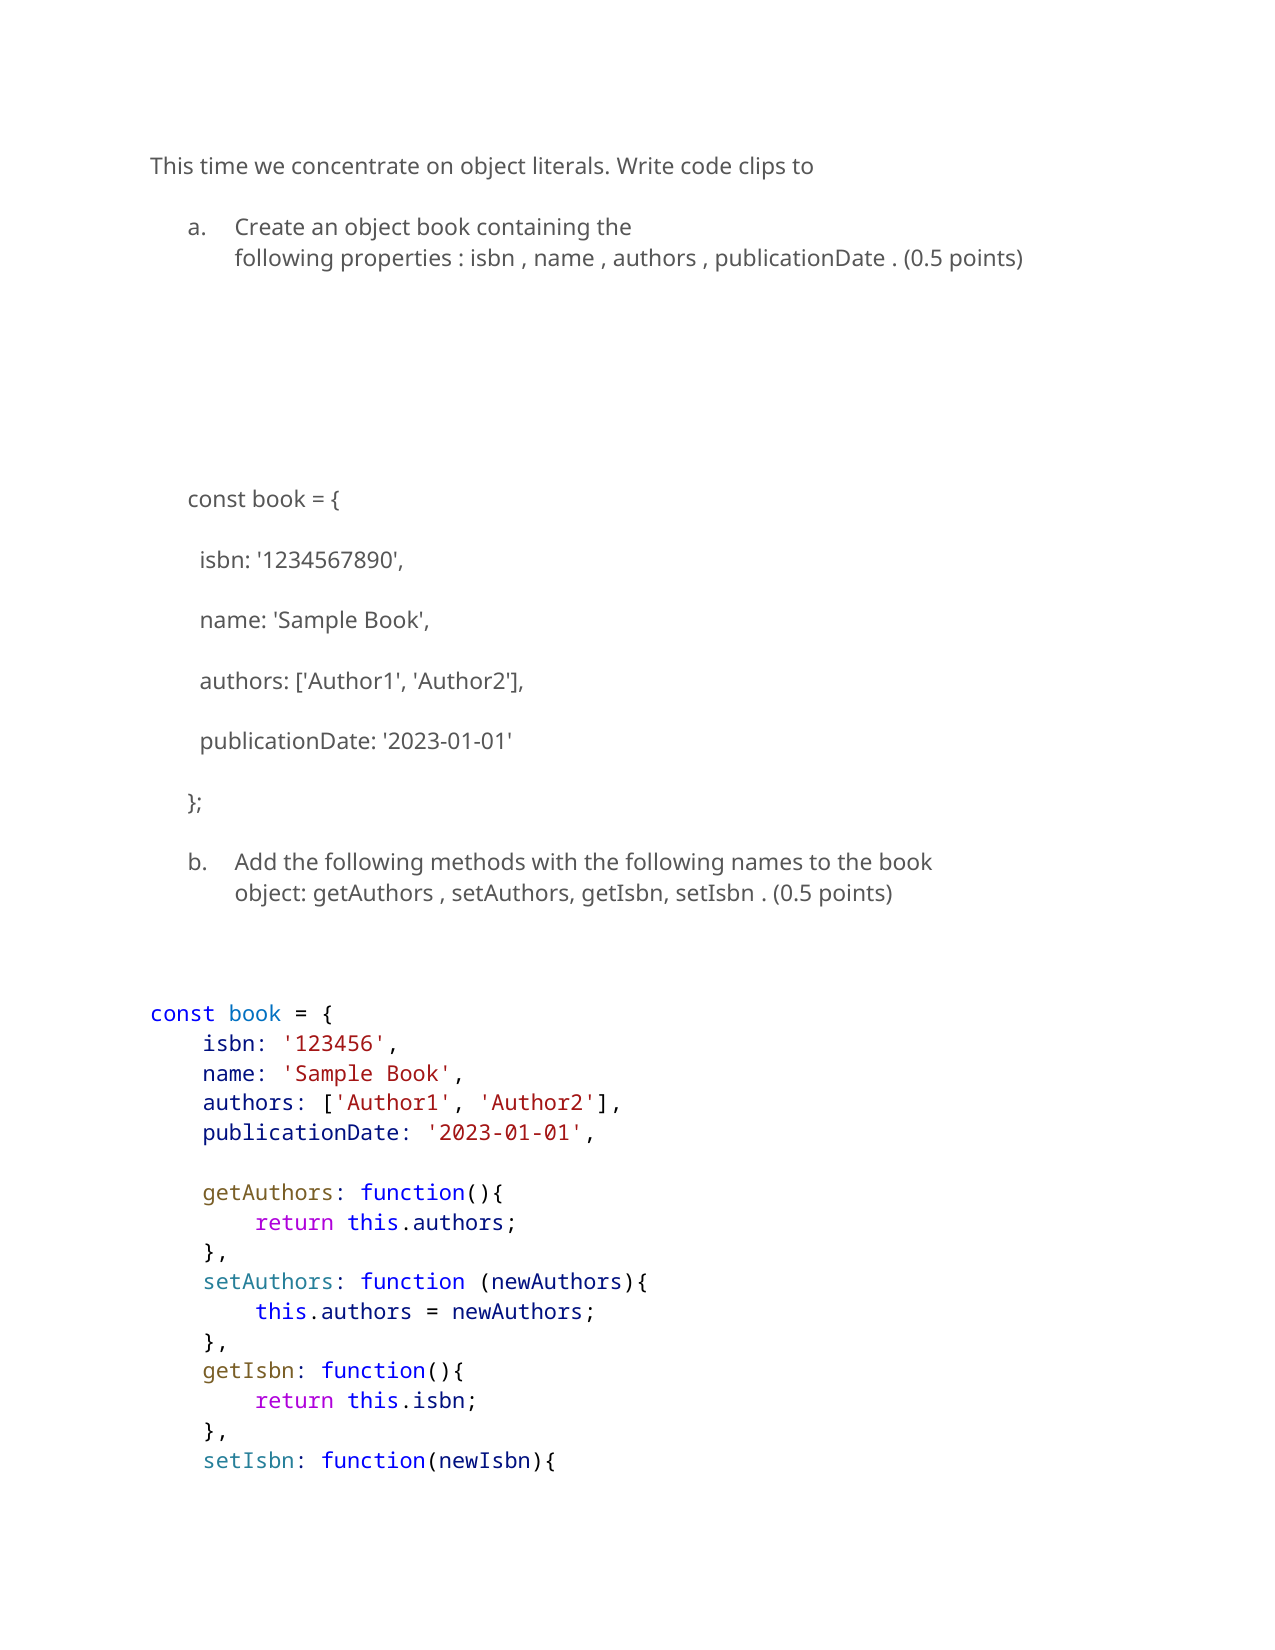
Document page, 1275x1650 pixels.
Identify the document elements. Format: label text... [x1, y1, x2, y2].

text }, [150, 1415, 1125, 1445]
text getAuthors: function(){ [150, 1177, 1125, 1206]
text }; [187, 785, 1125, 817]
text isbn: '1234567890', [187, 544, 1125, 575]
text isbn: '123456', [150, 1028, 1125, 1057]
text name: 'Sample Book', [150, 1057, 1125, 1087]
text getIsbn: function(){ [150, 1355, 1125, 1385]
text this.authors = newAuthors; [150, 1296, 1125, 1326]
text }, [150, 1236, 1125, 1266]
text name: 'Sample Book', [187, 604, 1125, 635]
text publicationDate: '2023-01-01', [150, 1117, 1125, 1147]
text setIsbn: function(newIsbn){ [150, 1445, 1125, 1474]
text const book = { [150, 998, 1125, 1028]
text }, [150, 1326, 1125, 1355]
text authors: ['Author1', 'Author2'], [150, 1087, 1125, 1117]
text return this.authors; [150, 1206, 1125, 1236]
text This time we concentrate on object literals. Write code clips to [150, 150, 1125, 181]
text const book = { [187, 483, 1125, 514]
text return this.isbn; [150, 1385, 1125, 1415]
text publicationDate: '2023-01-01' [187, 725, 1125, 756]
list Add the following methods with the following names to the book object: getAuthors , setAuthors, getIsbn, setIsbn . (0.5 points) [187, 846, 1125, 908]
list Create an object book containing the following properties : isbn , name , authors , publicationDate . (0.5 points) [187, 210, 1125, 273]
text setAuthors: function (newAuthors){ [150, 1266, 1125, 1296]
text authors: ['Author1', 'Author2'], [187, 664, 1125, 696]
